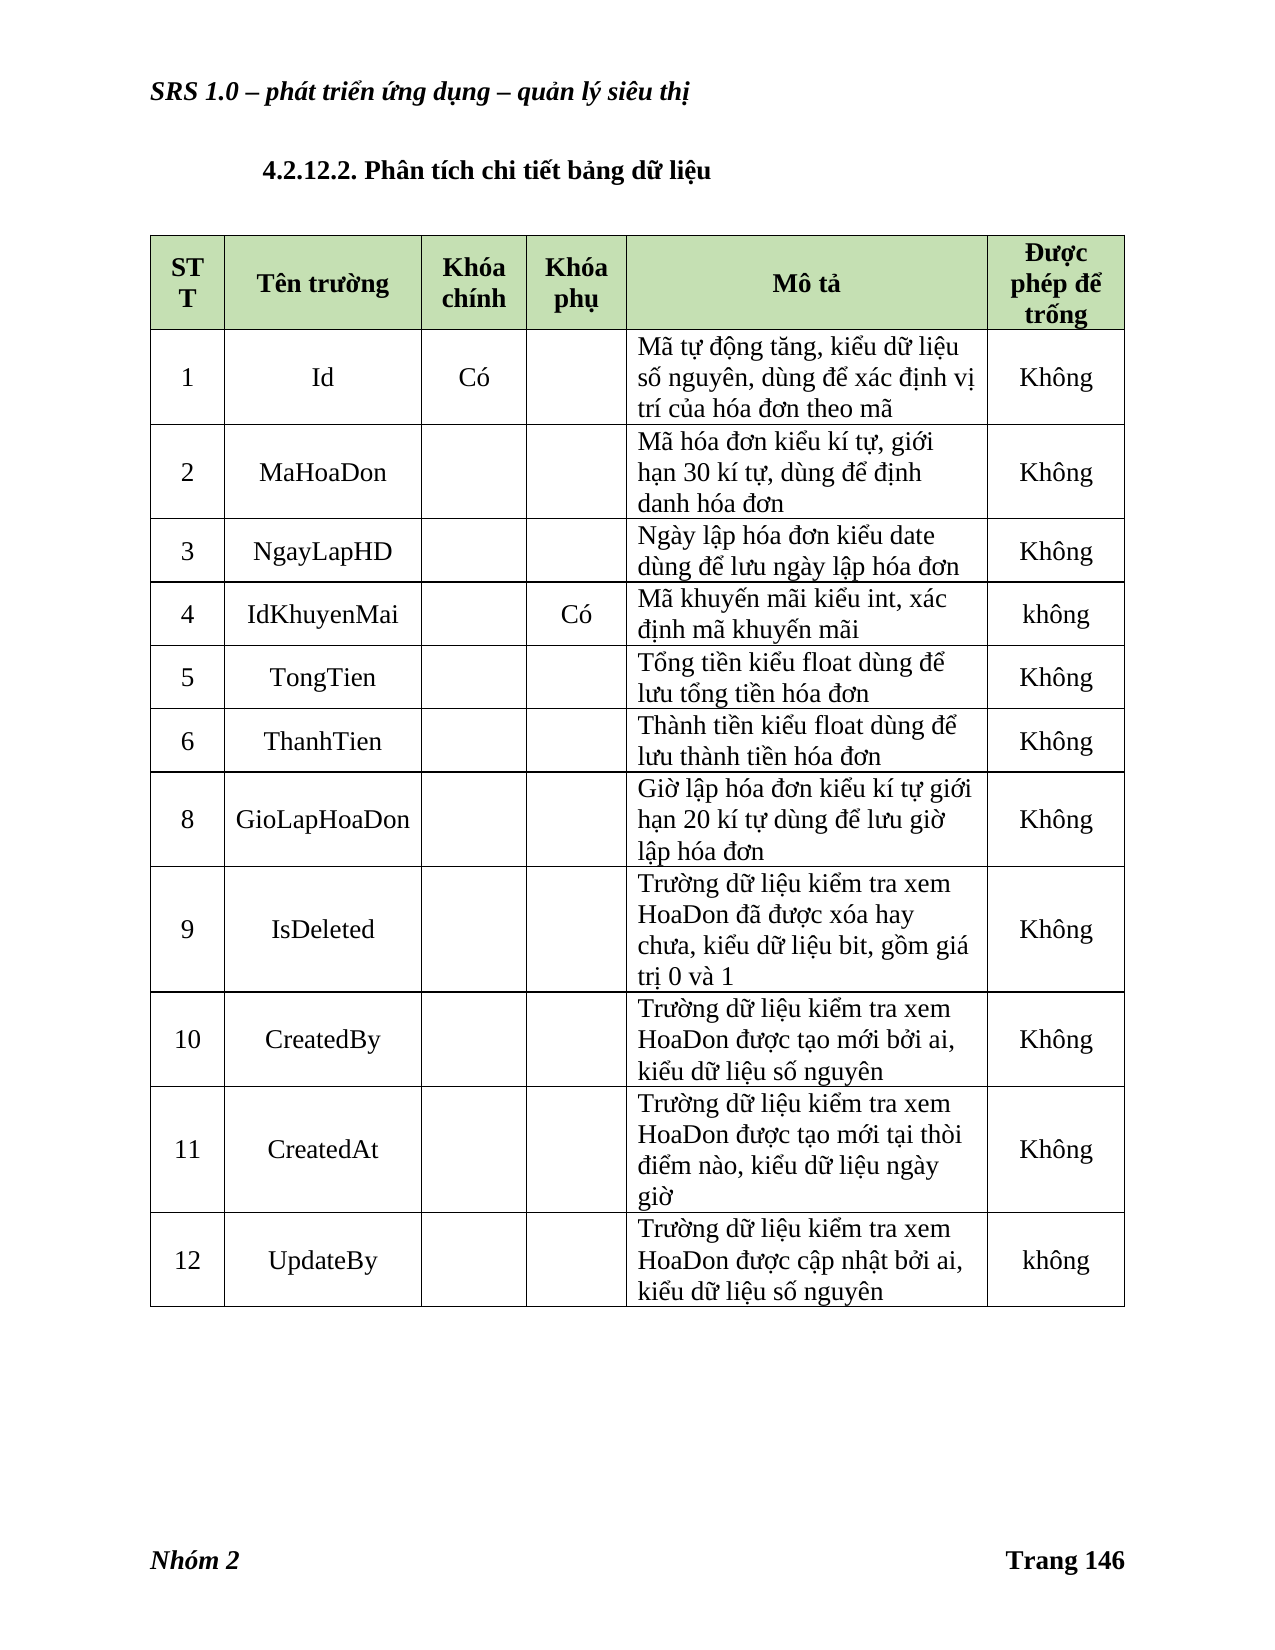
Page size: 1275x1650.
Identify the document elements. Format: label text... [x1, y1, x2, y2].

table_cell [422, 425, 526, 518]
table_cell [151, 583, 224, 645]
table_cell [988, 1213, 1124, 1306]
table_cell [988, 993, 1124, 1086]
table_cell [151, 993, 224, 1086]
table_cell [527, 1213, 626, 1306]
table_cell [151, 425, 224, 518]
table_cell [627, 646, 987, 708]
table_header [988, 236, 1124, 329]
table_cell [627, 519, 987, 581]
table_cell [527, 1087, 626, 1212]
subtitle Phân tích chi tiết bảng dữ liệu [262, 154, 1125, 185]
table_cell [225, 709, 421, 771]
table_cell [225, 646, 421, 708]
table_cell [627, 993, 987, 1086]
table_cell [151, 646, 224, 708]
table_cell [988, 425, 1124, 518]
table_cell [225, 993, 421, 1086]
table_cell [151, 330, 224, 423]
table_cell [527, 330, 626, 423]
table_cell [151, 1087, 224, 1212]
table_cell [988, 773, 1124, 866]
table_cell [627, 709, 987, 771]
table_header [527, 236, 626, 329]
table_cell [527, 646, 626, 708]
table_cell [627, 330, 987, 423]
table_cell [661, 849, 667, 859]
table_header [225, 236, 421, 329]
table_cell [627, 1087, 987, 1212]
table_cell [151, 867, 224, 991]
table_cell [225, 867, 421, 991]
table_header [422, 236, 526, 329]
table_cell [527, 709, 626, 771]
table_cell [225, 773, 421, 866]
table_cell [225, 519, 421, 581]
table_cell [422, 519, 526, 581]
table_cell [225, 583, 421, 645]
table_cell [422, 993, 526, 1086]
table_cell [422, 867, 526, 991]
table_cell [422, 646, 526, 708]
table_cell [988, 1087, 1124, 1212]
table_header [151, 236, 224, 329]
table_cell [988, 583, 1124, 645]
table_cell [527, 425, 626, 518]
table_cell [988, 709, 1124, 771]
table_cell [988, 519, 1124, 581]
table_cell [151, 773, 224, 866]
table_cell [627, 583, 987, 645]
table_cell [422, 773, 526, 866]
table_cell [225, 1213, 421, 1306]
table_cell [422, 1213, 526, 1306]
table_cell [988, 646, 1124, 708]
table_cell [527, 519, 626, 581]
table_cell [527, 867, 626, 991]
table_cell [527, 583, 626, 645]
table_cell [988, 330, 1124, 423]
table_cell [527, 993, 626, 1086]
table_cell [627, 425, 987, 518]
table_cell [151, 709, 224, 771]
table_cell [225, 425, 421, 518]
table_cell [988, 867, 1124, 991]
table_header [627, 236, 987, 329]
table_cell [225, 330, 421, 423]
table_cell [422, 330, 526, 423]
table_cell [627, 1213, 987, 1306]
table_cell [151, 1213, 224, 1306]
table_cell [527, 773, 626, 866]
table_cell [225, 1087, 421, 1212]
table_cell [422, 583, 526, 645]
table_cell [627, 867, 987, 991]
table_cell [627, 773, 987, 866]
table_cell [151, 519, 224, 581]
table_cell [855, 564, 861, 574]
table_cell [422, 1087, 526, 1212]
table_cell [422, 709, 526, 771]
